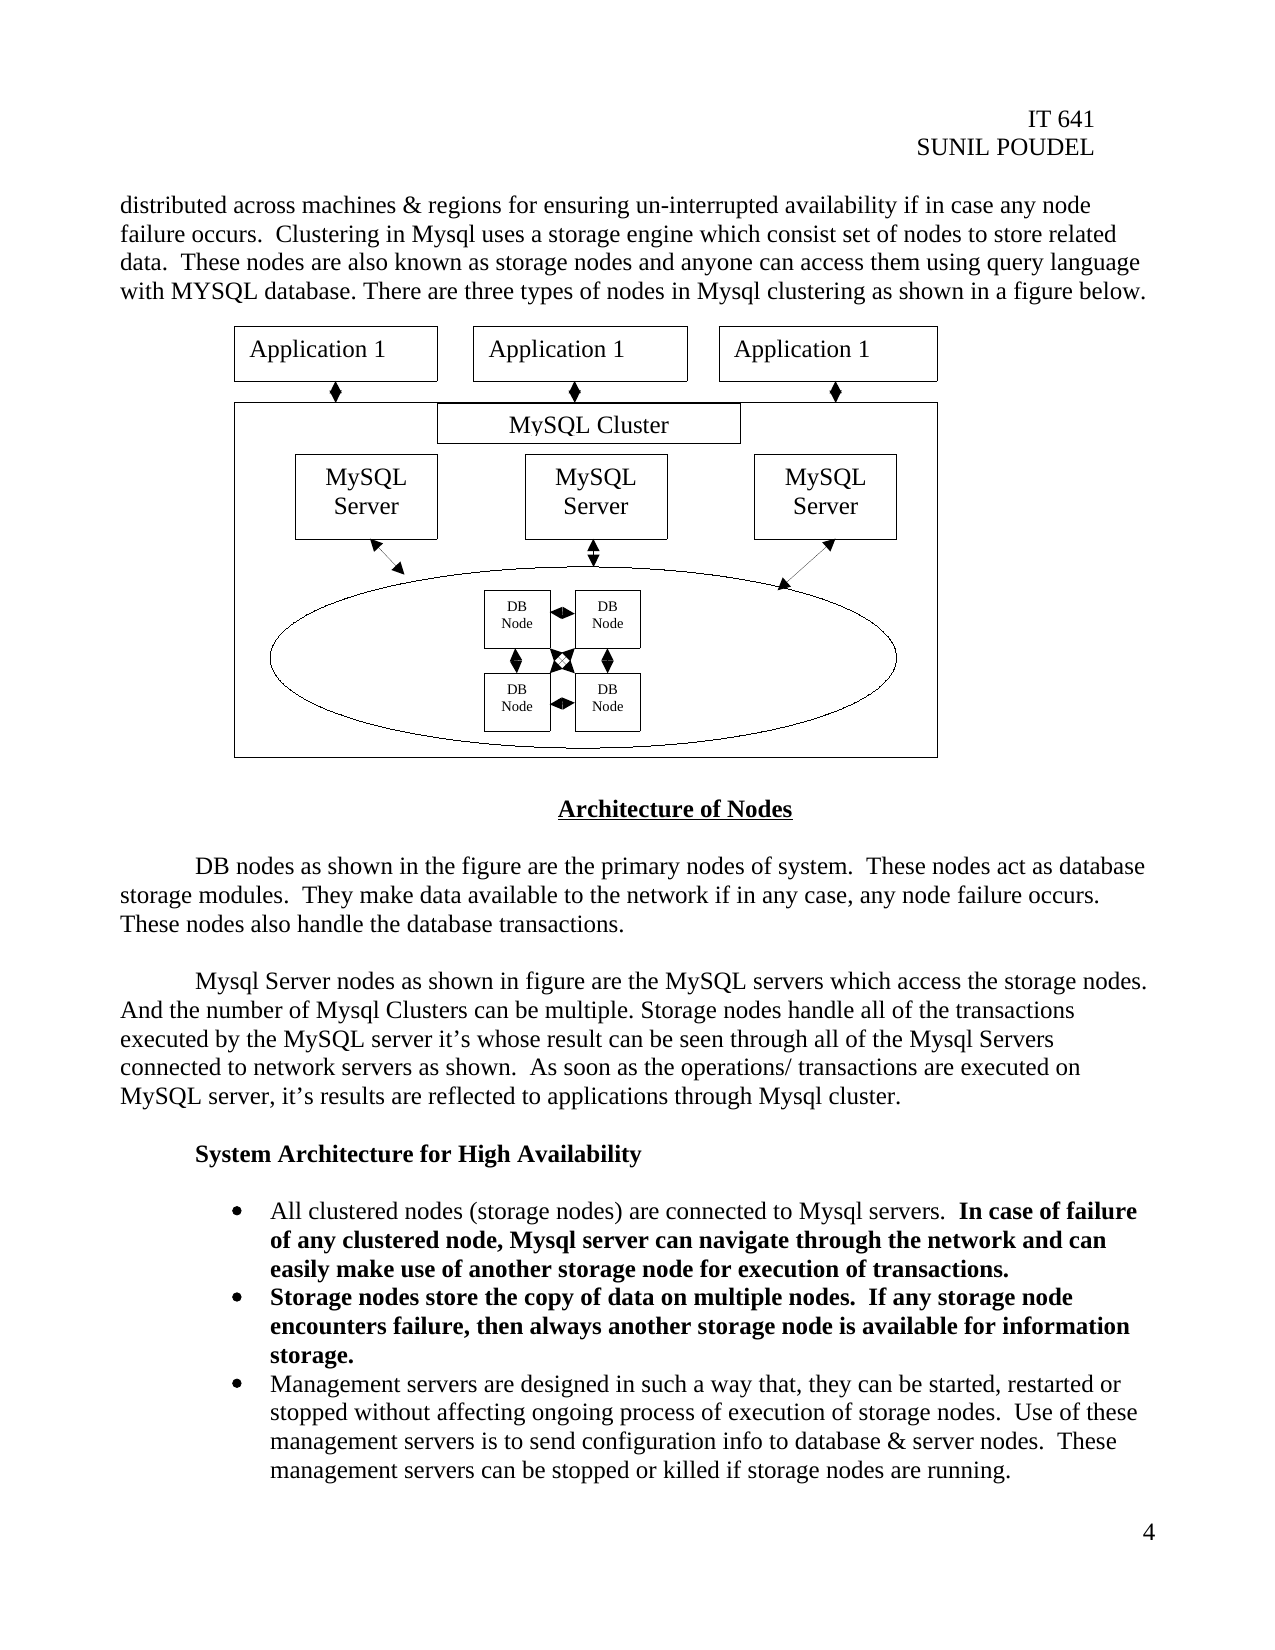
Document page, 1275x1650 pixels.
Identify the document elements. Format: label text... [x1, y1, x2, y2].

list All clustered nodes (storage nodes) are connected to Mysql servers. In case of failure of any clustered node, Mysql server can navigate through the network and can easily make use of another storage node for execution of transactions. [232, 1196, 1155, 1282]
list Management servers are designed in such a way that, they can be started, restarted or stopped without affecting ongoing process of execution of storage nodes. Use of these management servers is to send configuration info to database & server nodes. These management servers can be stopped or killed if storage nodes are running. [232, 1369, 1155, 1484]
list Storage nodes store the copy of data on multiple nodes. If any storage node encounters failure, then always another storage node is available for information storage. [232, 1282, 1155, 1369]
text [120, 190, 1155, 305]
text DB nodes as shown in the figure are the primary nodes of system. These nodes act as database storage modules. They make data available to the network if in any case, any node failure occurs. These nodes also handle the database transactions. [120, 851, 1155, 937]
text Architecture of Nodes [120, 794, 1155, 822]
text System Architecture for High Availability [120, 1139, 1155, 1167]
text Mysql Server nodes as shown in figure are the MySQL servers which access the storage nodes. And the number of Mysql Clusters can be multiple. Storage nodes handle all of the transactions executed by the MySQL server it’s whose result can be seen through all of the Mysql Servers connected to network servers as shown. As soon as the operations/ transactions are executed on MySQL server, it’s results are reflected to applications through Mysql cluster. [120, 966, 1155, 1110]
